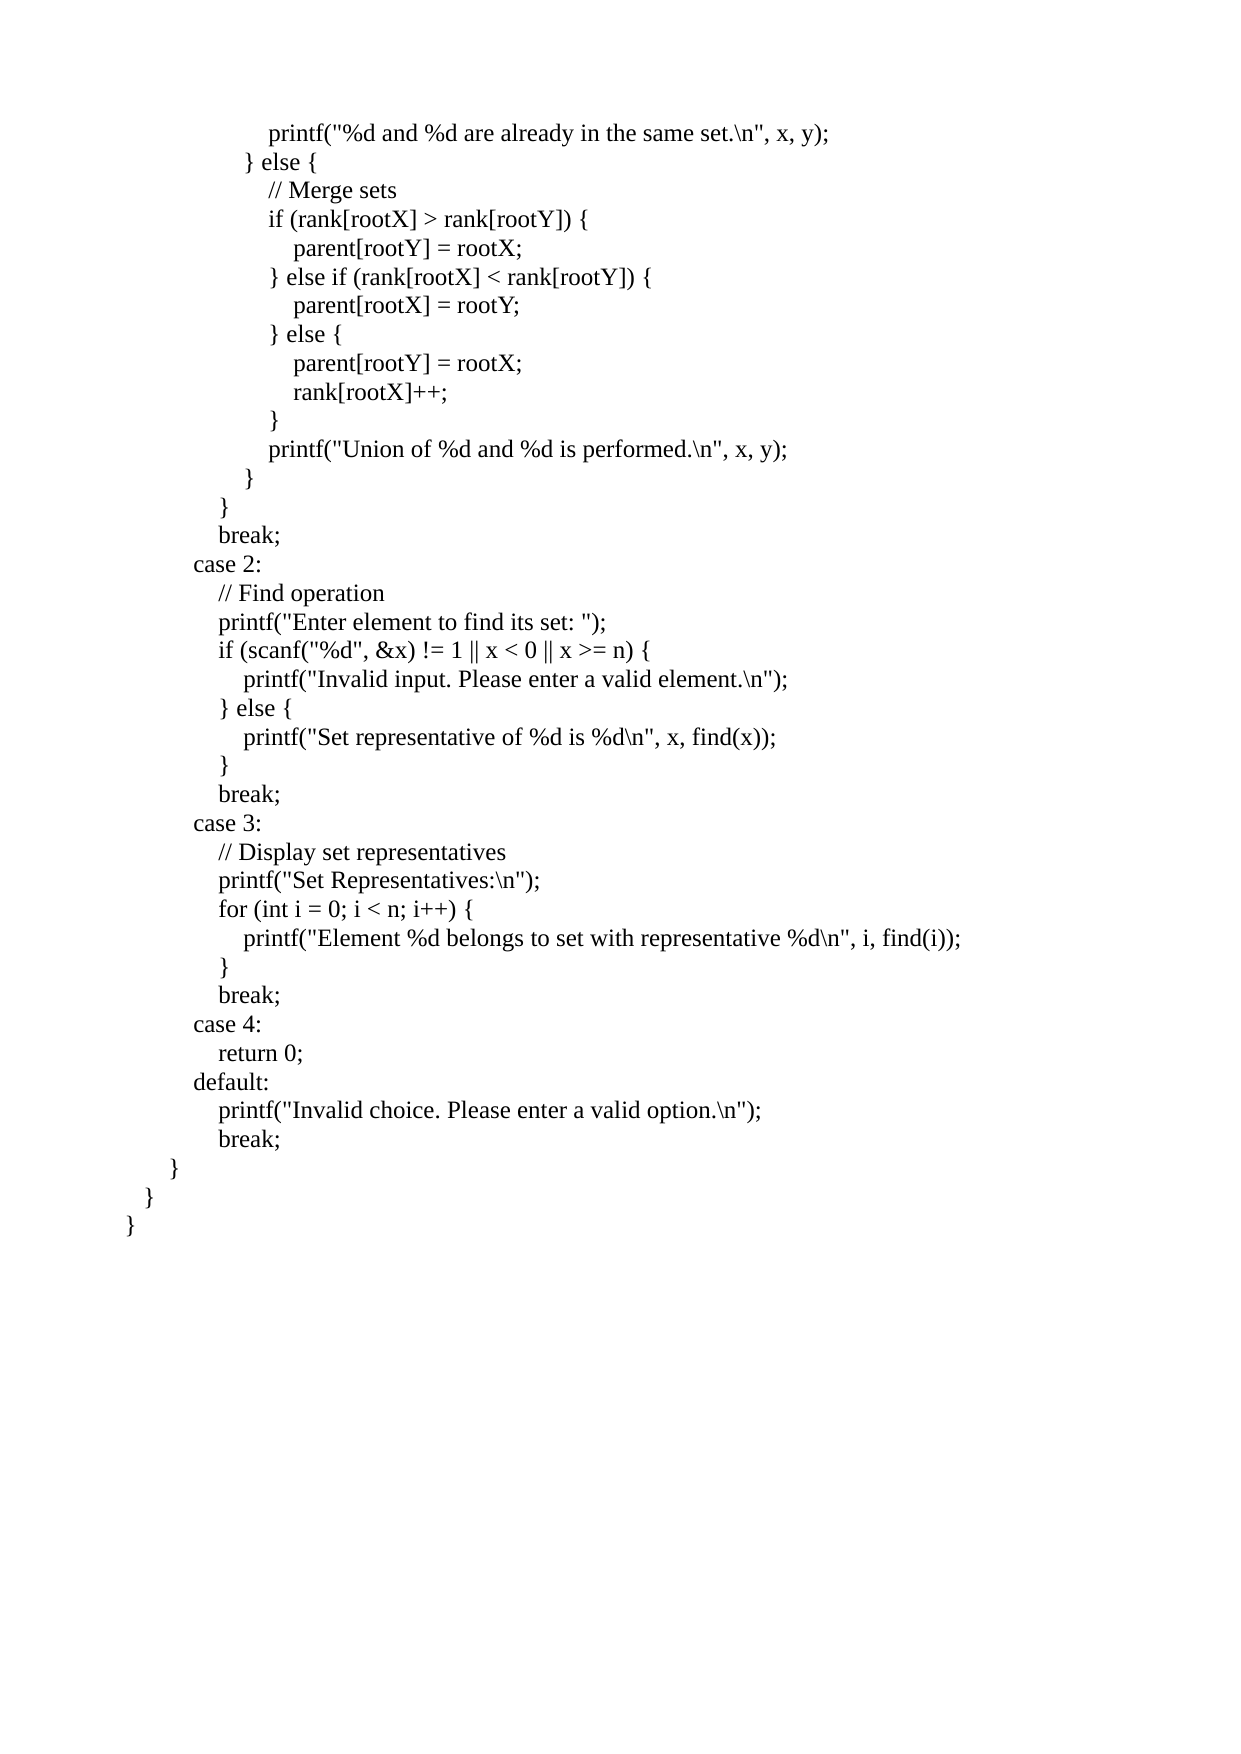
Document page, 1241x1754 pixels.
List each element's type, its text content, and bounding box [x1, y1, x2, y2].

text break; [118, 779, 1122, 808]
text } else { [118, 147, 1122, 176]
text return 0; [118, 1038, 1122, 1067]
text printf("Enter element to find its set: "); [118, 607, 1122, 636]
text printf("Invalid choice. Please enter a valid option.\n"); [118, 1096, 1122, 1124]
text } [118, 751, 1122, 779]
text printf("Union of %d and %d is performed.\n", x, y); [118, 434, 1122, 463]
text printf("Element %d belongs to set with representative %d\n", i, find(i)); [118, 923, 1122, 952]
text rank[rootX]++; [118, 377, 1122, 406]
text // Merge sets [118, 176, 1122, 204]
text if (rank[rootX] > rank[rootY]) { [118, 204, 1122, 233]
text printf("%d and %d are already in the same set.\n", x, y); [118, 118, 1122, 147]
text printf("Invalid input. Please enter a valid element.\n"); [118, 664, 1122, 693]
text } [118, 1153, 1122, 1182]
text default: [118, 1067, 1122, 1096]
text } else if (rank[rootX] < rank[rootY]) { [118, 262, 1122, 291]
text break; [118, 981, 1122, 1009]
text case 4: [118, 1009, 1122, 1038]
text // Display set representatives [118, 837, 1122, 866]
text parent[rootX] = rootY; [118, 291, 1122, 319]
text case 3: [118, 808, 1122, 837]
text } [118, 1182, 1122, 1211]
text printf("Set Representatives:\n"); [118, 866, 1122, 894]
text } [118, 492, 1122, 521]
text parent[rootY] = rootX; [118, 233, 1122, 262]
text break; [118, 521, 1122, 549]
text case 2: [118, 549, 1122, 578]
text } else { [118, 693, 1122, 722]
text // Find operation [118, 578, 1122, 607]
text } [118, 463, 1122, 492]
text } [118, 406, 1122, 434]
text } [118, 1211, 1122, 1239]
text for (int i = 0; i < n; i++) { [118, 894, 1122, 923]
text } [118, 952, 1122, 981]
text printf("Set representative of %d is %d\n", x, find(x)); [118, 722, 1122, 751]
text } else { [118, 319, 1122, 348]
text parent[rootY] = rootX; [118, 348, 1122, 377]
text break; [118, 1124, 1122, 1153]
text if (scanf("%d", &x) != 1 || x < 0 || x >= n) { [118, 636, 1122, 664]
